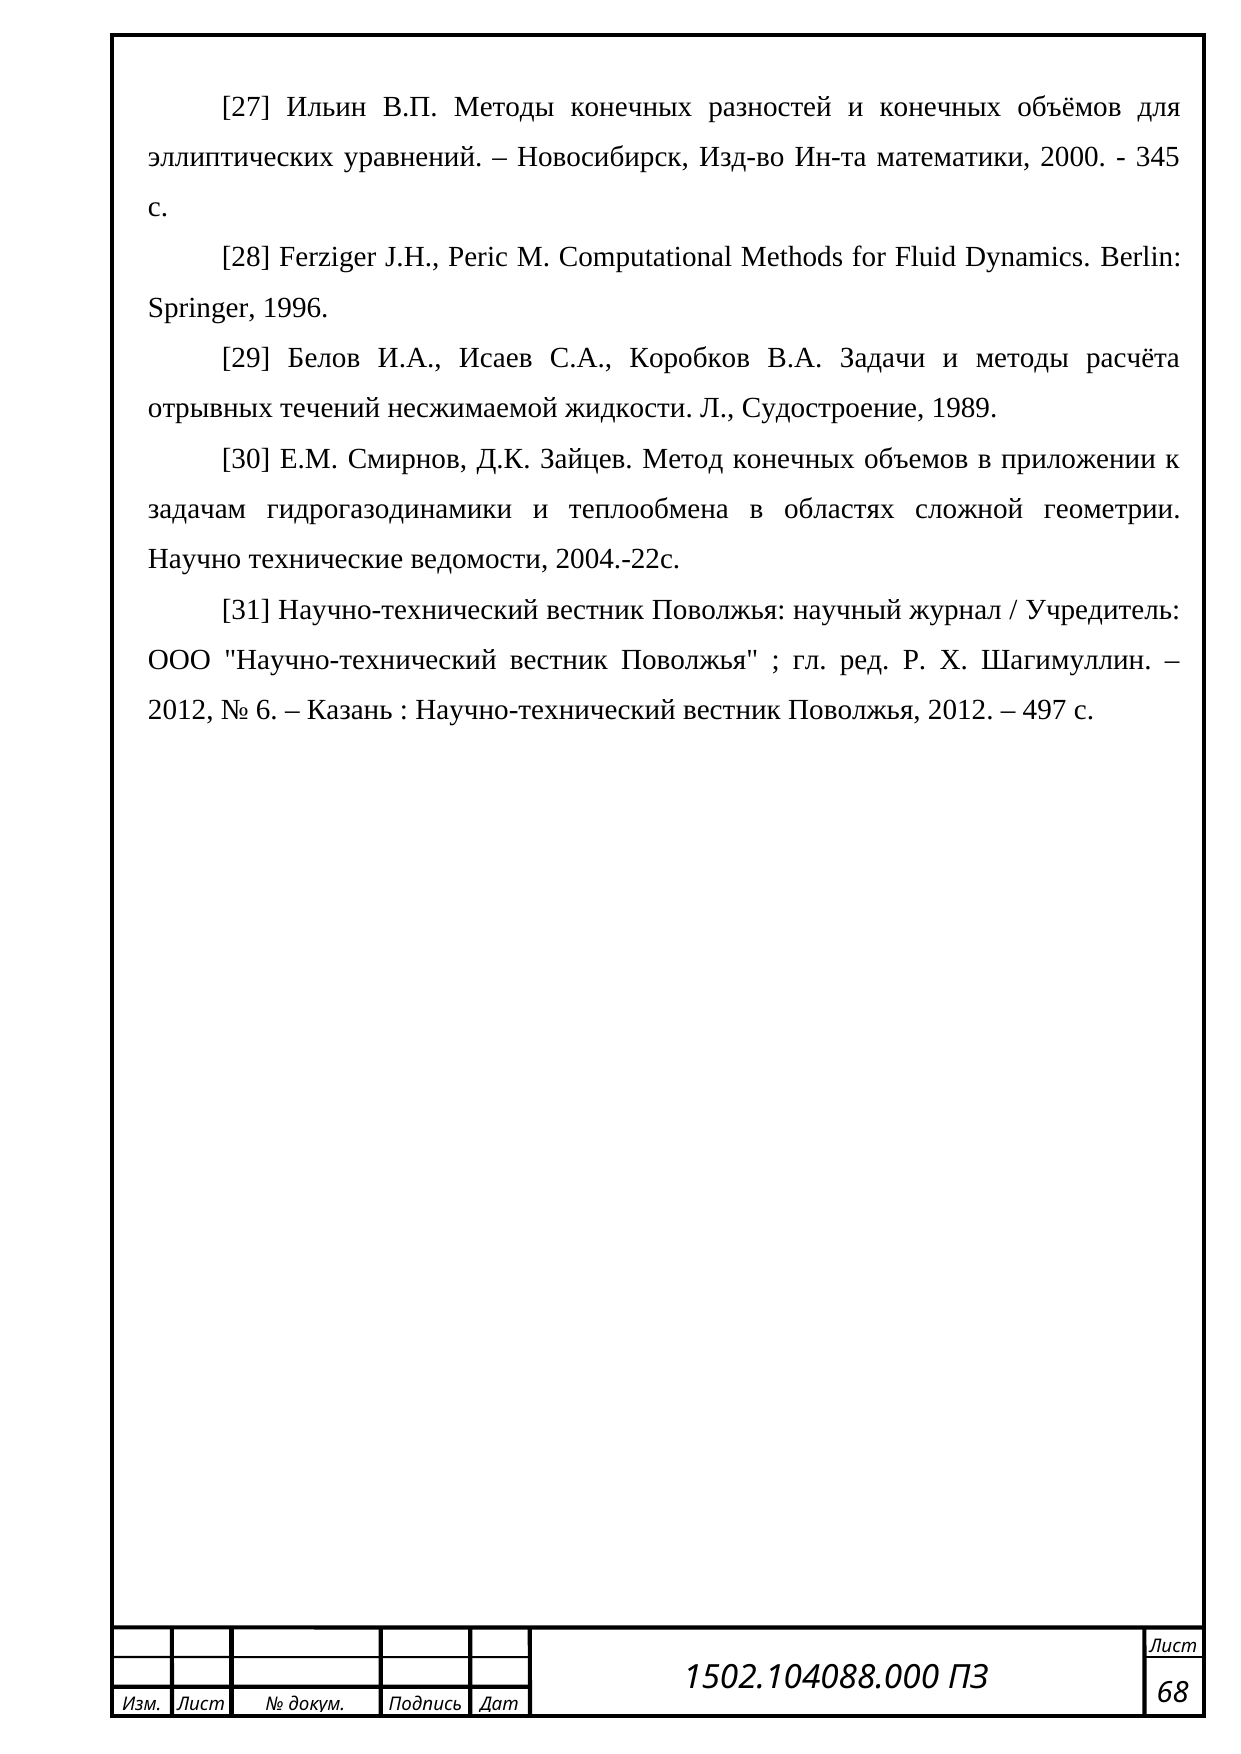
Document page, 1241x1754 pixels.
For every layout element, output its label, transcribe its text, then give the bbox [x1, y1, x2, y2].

text [29] Белов И.А., Исаев С.А., Коробков В.А. Задачи и методы расчёта отрывных течений несжимаемой жидкости. Л., Судостроение, 1989. [148, 340, 1181, 424]
text [31] Научно-технический вестник Поволжья: научный журнал / Учредитель: ООО "Научно-технический вестник Поволжья" ; гл. ред. Р. Х. Шагимуллин. – 2012, № 6. – Казань : Научно-технический вестник Поволжья, 2012. – 497 с. [148, 592, 1181, 726]
text [28] Ferziger J.H., Peric M. Computational Methods for Fluid Dynamics. Berlin: Springer, 1996. [148, 239, 1181, 323]
text [27] Ильин В.П. Методы конечных разностей и конечных объёмов для эллиптических уравнений. – Новосибирск, Изд-во Ин-та математики, 2000. - 345 с. [148, 89, 1181, 223]
text [30] Е.М. Смирнов, Д.К. Зайцев. Метод конечных объемов в приложении к задачам гидрогазодинамики и теплообмена в областях сложной геометрии. Научно технические ведомости, 2004.-22с. [148, 441, 1181, 575]
